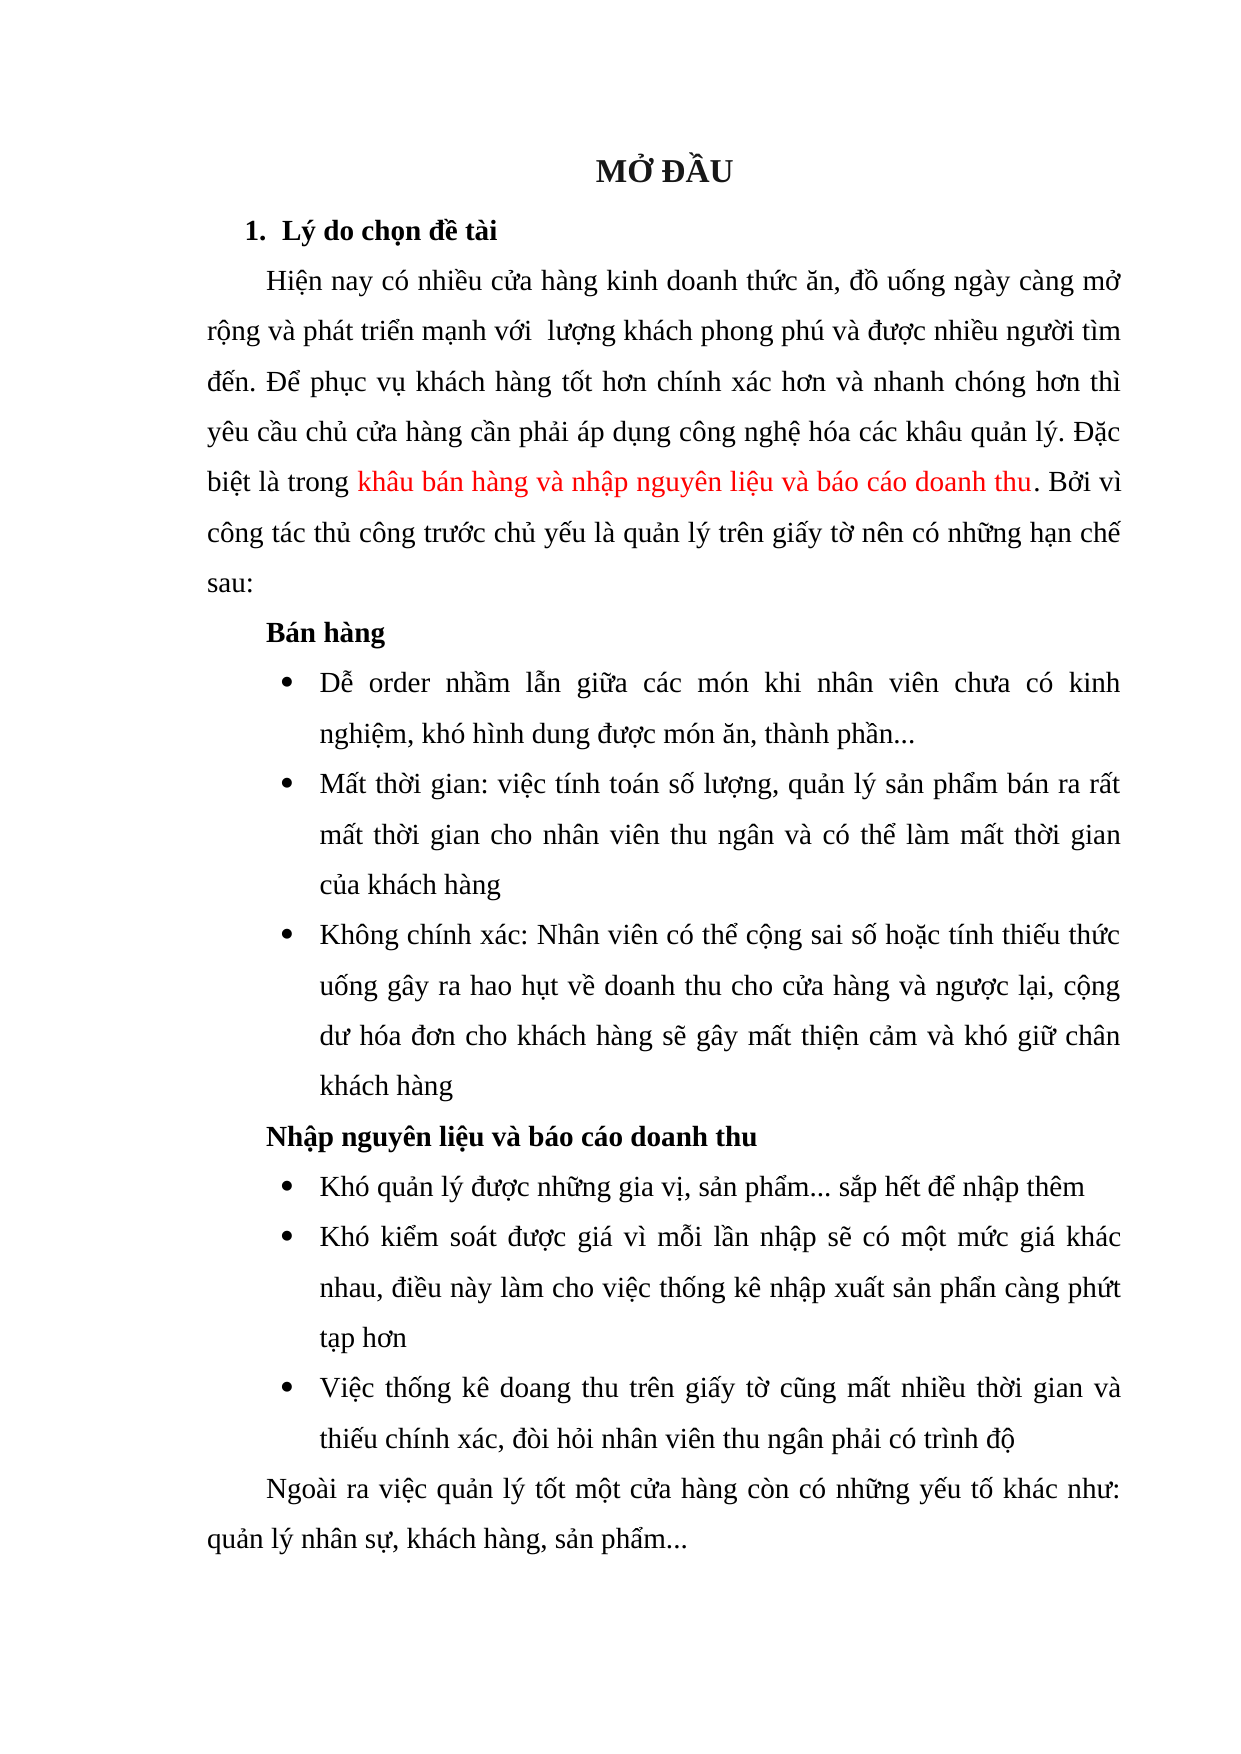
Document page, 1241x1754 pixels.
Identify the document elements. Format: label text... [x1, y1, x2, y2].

list Việc thống kê doang thu trên giấy tờ cũng mất nhiều thời gian và thiếu chính xác, đòi hỏi nhân viên thu ngân phải có trình độ [282, 1371, 1122, 1454]
list Không chính xác: Nhân viên có thể cộng sai số hoặc tính thiếu thức uống gây ra hao hụt về doanh thu cho cửa hàng và ngược lại, cộng dư hóa đơn cho khách hàng sẽ gây mất thiện cảm và khó giữ chân khách hàng [282, 917, 1122, 1102]
list Mất thời gian: việc tính toán số lượng, quản lý sản phẩm bán ra rất mất thời gian cho nhân viên thu ngân và có thể làm mất thời gian của khách hàng [282, 766, 1122, 901]
text Nhập nguyên liệu và báo cáo doanh thu [207, 1119, 1122, 1152]
list Khó quản lý được những gia vị, sản phẩm... sắp hết để nhập thêm [282, 1169, 1122, 1203]
subtitle mở đầu [207, 151, 1122, 189]
subtitle Lý do chọn đề tài [244, 213, 1122, 246]
text Hiện nay có nhiều cửa hàng kinh doanh thức ăn, đồ uống ngày càng mở rộng và phát triển mạnh với lượng khách phong phú và được nhiều người tìm đến. Để phục vụ khách hàng tốt hơn chính xác hơn và nhanh chóng hơn thì yêu cầu chủ cửa hàng cần phải áp dụng công nghệ hóa các khâu quản lý. Đặc biệt là trong khâu bán hàng và nhập nguyên liệu và báo cáo doanh thu. Bởi vì công tác thủ công trước chủ yếu là quản lý trên giấy tờ nên có những hạn chế sau: [207, 263, 1122, 598]
list Dễ order nhầm lẫn giữa các món khi nhân viên chưa có kinh nghiệm, khó hình dung được món ăn, thành phần... [282, 666, 1122, 749]
list Khó kiểm soát được giá vì mỗi lần nhập sẽ có một mức giá khác nhau, điều này làm cho việc thống kê nhập xuất sản phẩn càng phứt tạp hơn [282, 1219, 1122, 1354]
text Bán hàng [207, 615, 1122, 649]
text Ngoài ra việc quản lý tốt một cửa hàng còn có những yếu tố khác như: quản lý nhân sự, khách hàng, sản phẩm... [207, 1471, 1122, 1555]
